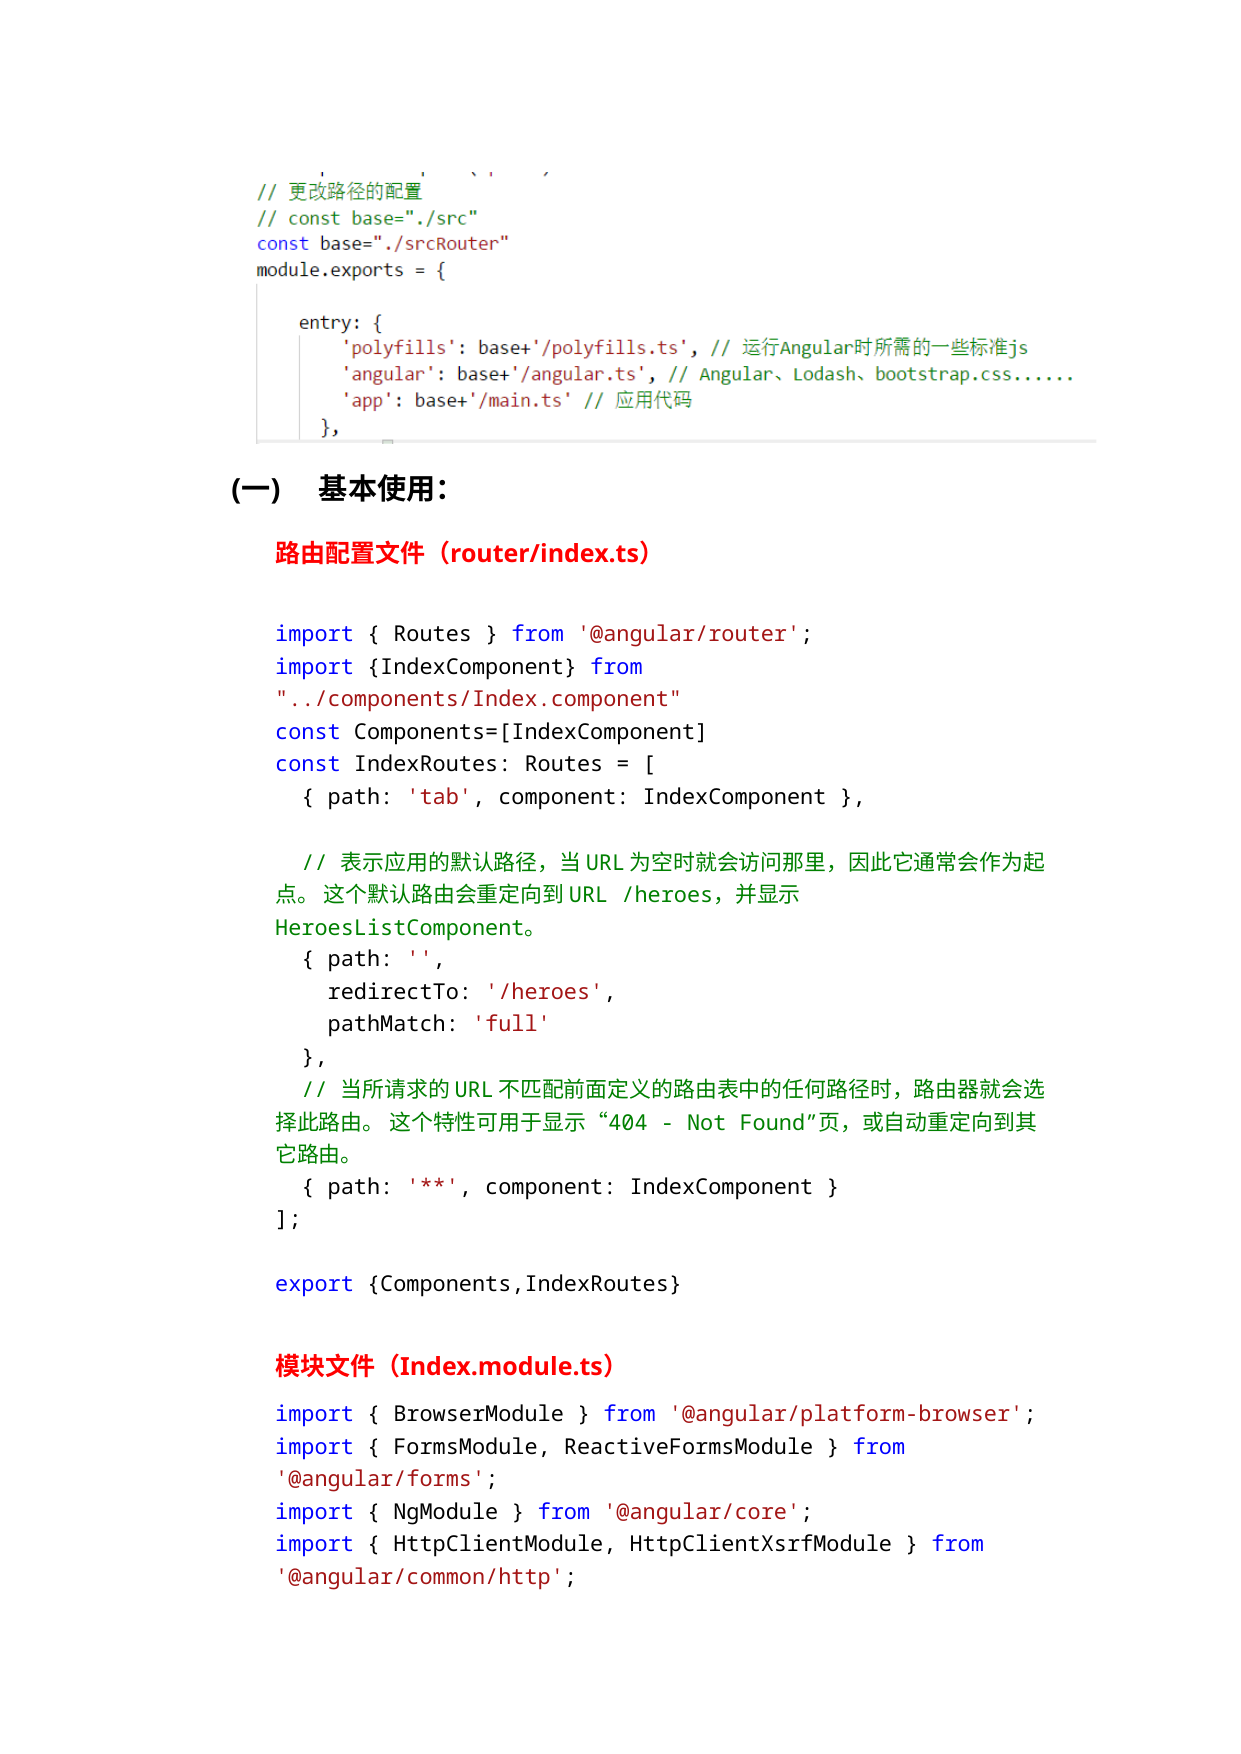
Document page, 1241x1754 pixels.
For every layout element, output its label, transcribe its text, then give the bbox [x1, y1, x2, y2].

list 模块文件（Index.module.ts） [275, 1332, 1053, 1397]
text { path: '', [275, 942, 1053, 974]
text import { Routes } from '@angular/router'; [275, 617, 1053, 649]
text pathMatch: 'full' [275, 1007, 1053, 1039]
text import { FormsModule, ReactiveFormsModule } from '@angular/forms'; [275, 1429, 1053, 1494]
list 路由配置文件（router/index.ts） [275, 519, 1053, 584]
text // 表示应用的默认路径，当URL为空时就会访问那里，因此它通常会作为起点。 这个默认路由会重定向到URL /heroes，并显示HeroesListComponent。 [275, 844, 1053, 942]
text import { BrowserModule } from '@angular/platform-browser'; [275, 1397, 1053, 1429]
text import { NgModule } from '@angular/core'; [275, 1494, 1053, 1527]
text { path: 'tab', component: IndexComponent }, [275, 779, 1053, 812]
list 基本使用： [231, 454, 1053, 519]
text // 当所请求的URL不匹配前面定义的路由表中的任何路径时，路由器就会选择此路由。 这个特性可用于显示“404 - Not Found”页，或自动重定向到其它路由。 [275, 1072, 1053, 1169]
text import { HttpClientModule, HttpClientXsrfModule } from '@angular/common/http'; [275, 1527, 1053, 1592]
text const IndexRoutes: Routes = [ [275, 747, 1053, 779]
text { path: '**', component: IndexComponent } [275, 1169, 1053, 1202]
text export {Components,IndexRoutes} [275, 1267, 1053, 1299]
text ]; [275, 1202, 1053, 1234]
text import {IndexComponent} from "../components/Index.component" [275, 649, 1053, 714]
text }, [275, 1039, 1053, 1072]
text redirectTo: '/heroes', [275, 974, 1053, 1007]
picture [231, 172, 1097, 444]
text const Components=[IndexComponent] [275, 714, 1053, 747]
